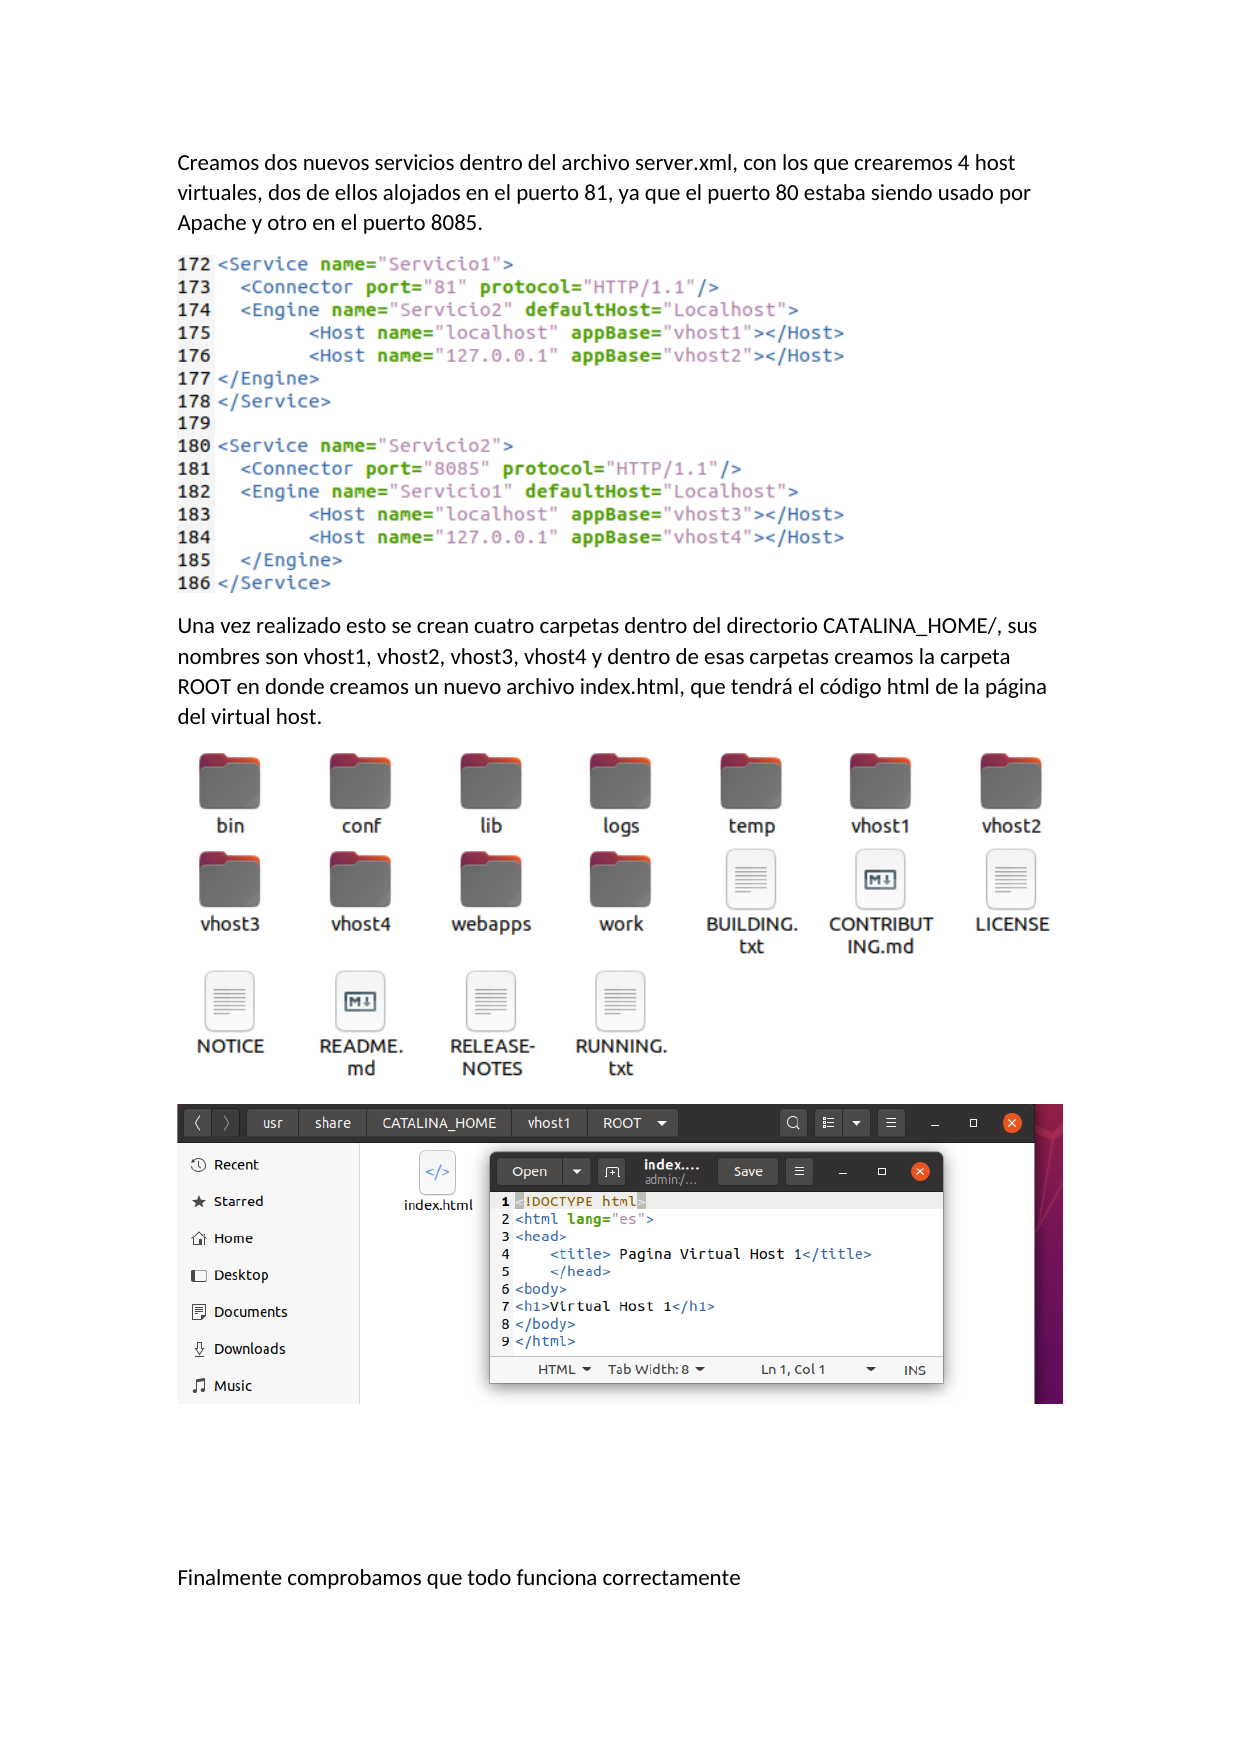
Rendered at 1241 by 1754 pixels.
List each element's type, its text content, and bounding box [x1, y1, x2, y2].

text Finalmente comprobamos que todo funciona correctamente [177, 1563, 1063, 1591]
picture [177, 255, 1063, 593]
text Creamos dos nuevos servicios dentro del archivo server.xml, con los que crearemos 4 host virtuales, dos de ellos alojados en el puerto 81, ya que el puerto 80 estaba siendo usado por Apache y otro en el puerto 8085. [177, 148, 1063, 236]
text Una vez realizado esto se crean cuatro carpetas dentro del directorio CATALINA_HOME/, sus nombres son vhost1, vhost2, vhost3, vhost4 y dentro de esas carpetas creamos la carpeta ROOT en donde creamos un nuevo archivo index.html, que tendrá el código html de la página del virtual host. [177, 612, 1063, 730]
picture [177, 749, 1063, 1086]
picture [177, 1104, 1063, 1404]
